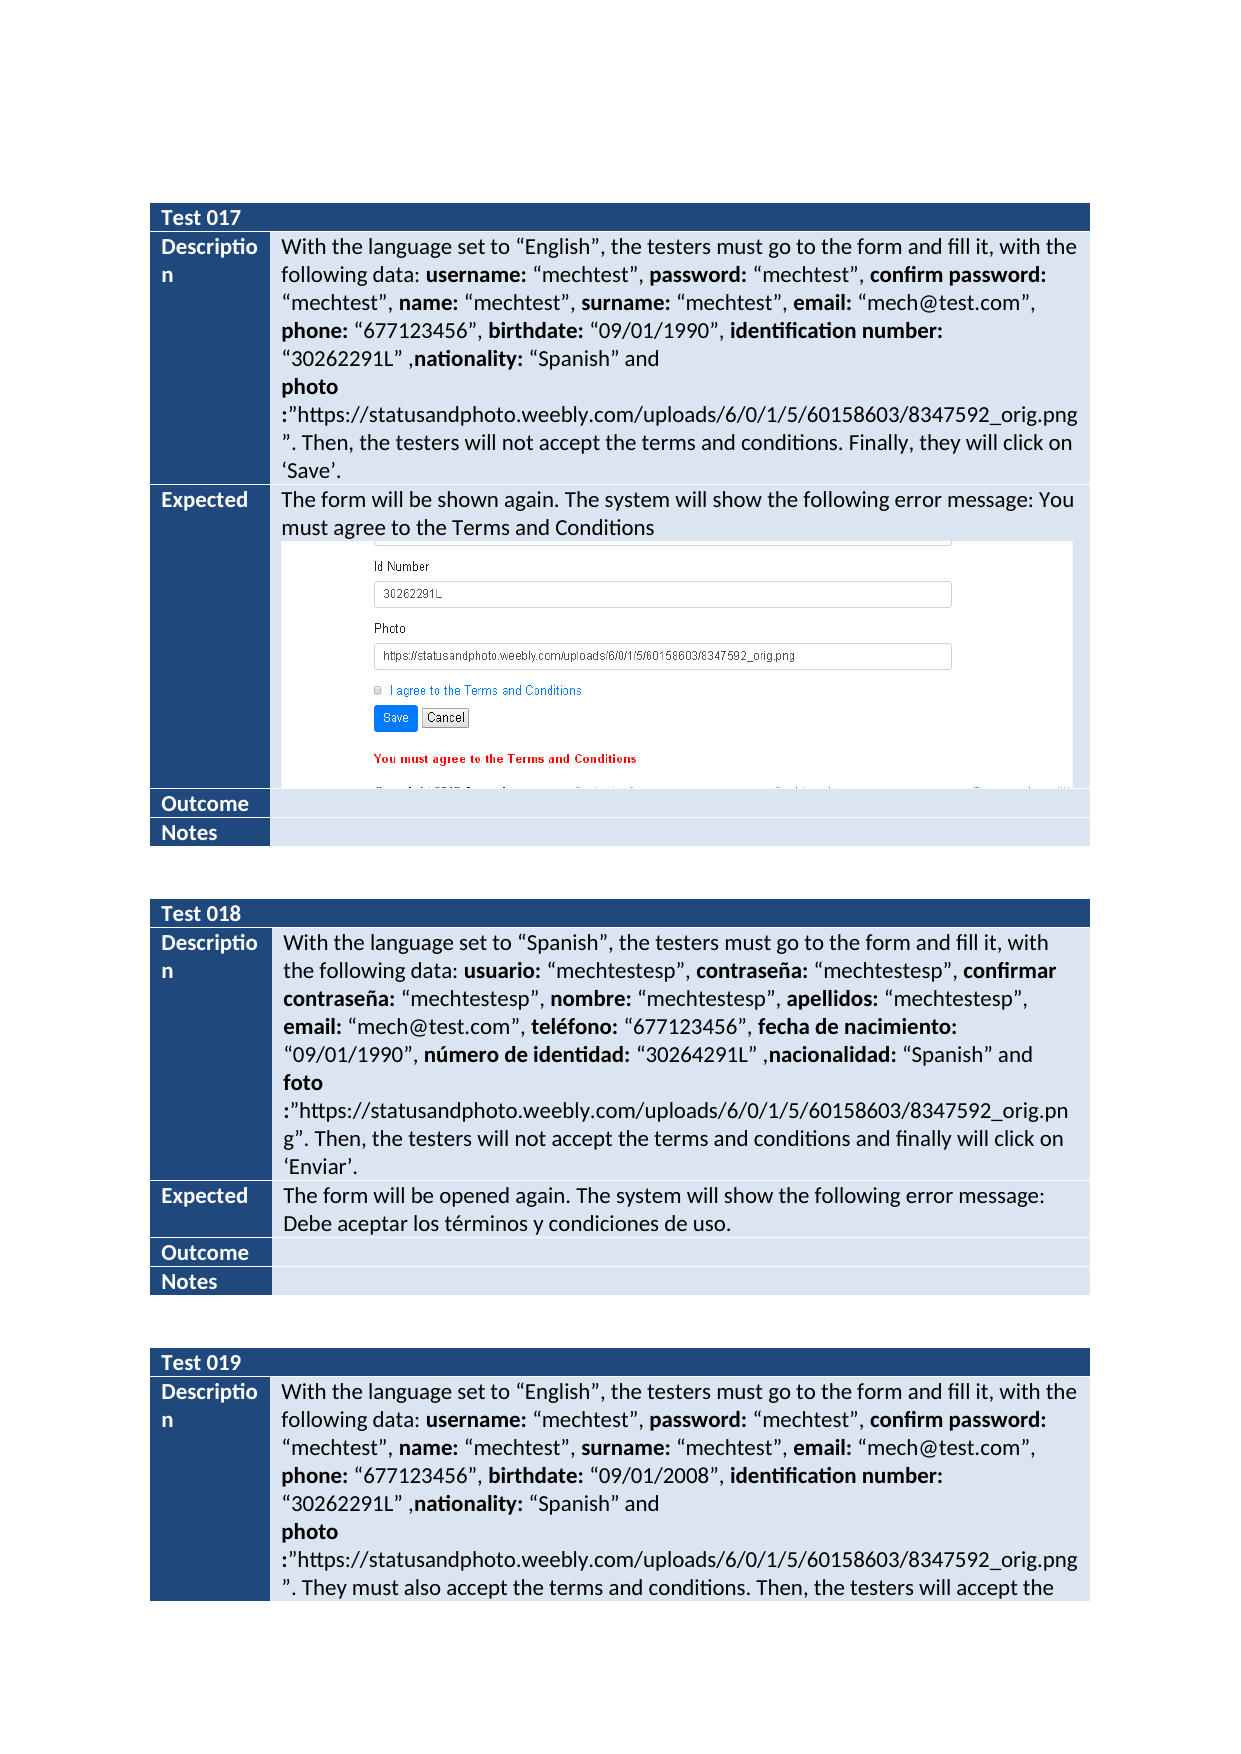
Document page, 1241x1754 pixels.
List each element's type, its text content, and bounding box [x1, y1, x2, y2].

table_cell Notes [150, 818, 270, 846]
table_cell [270, 789, 1090, 817]
table_cell [270, 818, 1090, 846]
table_cell [272, 1238, 1090, 1266]
table_header Test 017 [150, 203, 1090, 231]
table_cell Description [150, 1377, 270, 1601]
table_cell With the language set to “Spanish”, the testers must go to the form and fill it, with the following data: usuario: “mechtestesp”, contraseña: “mechtestesp”, confirmar contraseña: “mechtestesp”, nombre: “mechtestesp”, apellidos: “mechtestesp”, email: “mech@test.com”, teléfono: “677123456”, fecha de nacimiento: “09/01/1990”, número de identidad: “30264291L” ,nacionalidad: “Spanish” and foto:”https://statusandphoto.weebly.com/uploads/6/0/1/5/60158603/8347592_orig.png”. Then, the testers will not accept the terms and conditions and finally will click on ‘Enviar’. [272, 928, 1090, 1180]
table_cell The form will be shown again. The system will show the following error message: You must agree to the Terms and Conditions [270, 485, 1090, 788]
table_cell Outcome [150, 789, 270, 817]
table_cell Notes [150, 1267, 272, 1295]
picture [281, 541, 1073, 788]
table_cell [272, 1267, 1090, 1295]
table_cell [270, 1377, 1090, 1601]
table_header Test 019 [150, 1348, 1090, 1376]
table_cell The form will be opened again. The system will show the following error message: Debe aceptar los términos y condiciones de uso. [272, 1181, 1090, 1237]
table_cell Description [150, 928, 272, 1180]
table_cell Expected [150, 1181, 272, 1237]
table_cell With the language set to “English”, the testers must go to the form and fill it, with the following data: username: “mechtest”, password: “mechtest”, confirm password: “mechtest”, name: “mechtest”, surname: “mechtest”, email: “mech@test.com”, phone: “677123456”, birthdate: “09/01/1990”, identification number: “30262291L” ,nationality: “Spanish” and photo:”https://statusandphoto.weebly.com/uploads/6/0/1/5/60158603/8347592_orig.png”. Then, the testers will not accept the terms and conditions. Finally, they will click on ‘Save’. [270, 232, 1090, 484]
table_header Test 018 [150, 899, 1090, 927]
table_cell Outcome [150, 1238, 272, 1266]
table_cell Description [150, 232, 270, 484]
table_cell Expected [150, 485, 270, 788]
